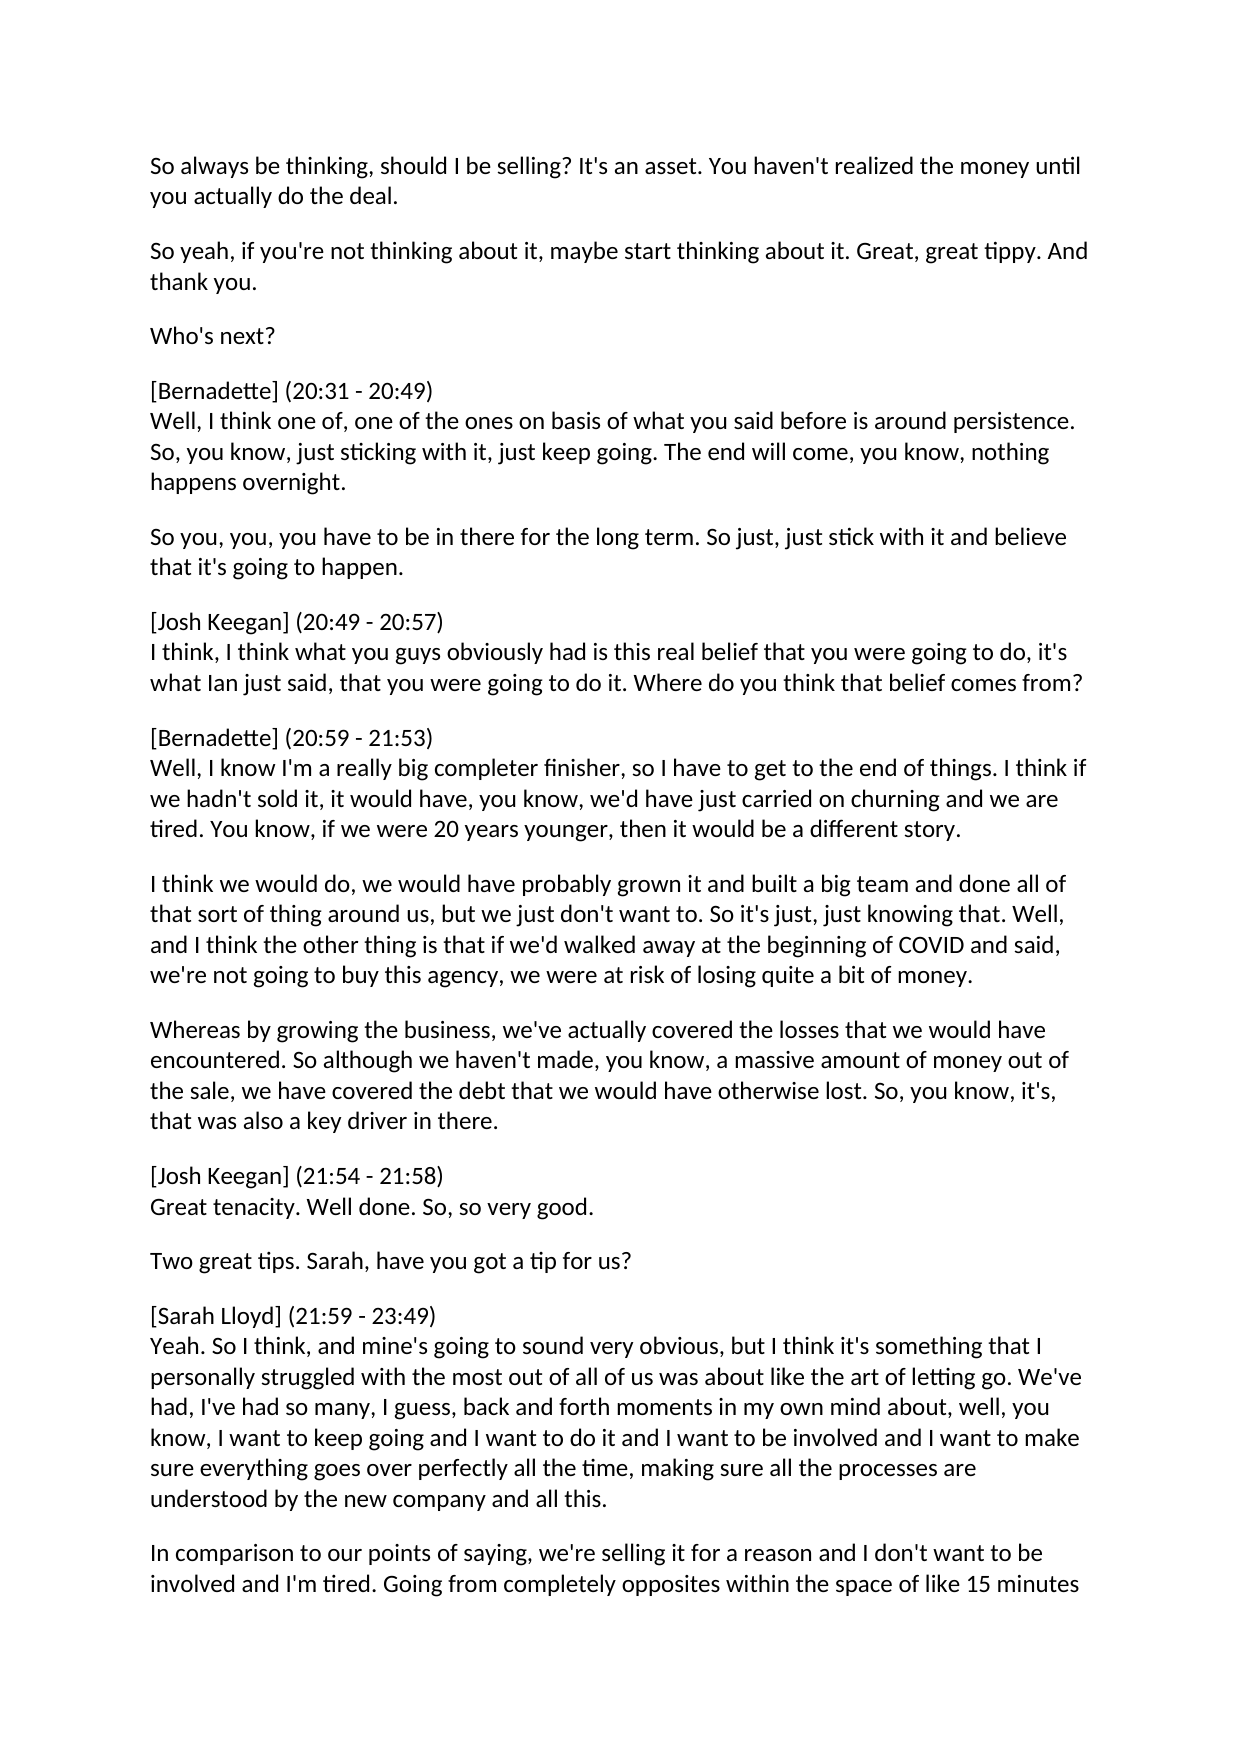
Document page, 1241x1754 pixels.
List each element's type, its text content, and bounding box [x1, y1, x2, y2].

text Great tenacity. Well done. So, so very good. [150, 1191, 1090, 1221]
text [Bernadette] (20:31 - 20:49) [150, 375, 1090, 405]
text [Josh Keegan] (20:49 - 20:57) [150, 606, 1090, 637]
text Who's next? [150, 320, 1090, 351]
text I think we would do, we would have probably grown it and built a big team and done all of that sort of thing around us, but we just don't want to. So it's just, just knowing that. Well, and I think the other thing is that if we'd walked away at the beginning of COVID and said, we're not going to buy this agency, we were at risk of losing quite a bit of money. [150, 868, 1090, 990]
text So you, you, you have to be in there for the long term. So just, just stick with it and believe that it's going to happen. [150, 521, 1090, 582]
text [150, 1537, 1090, 1598]
text [Josh Keegan] (21:54 - 21:58) [150, 1160, 1090, 1191]
text [Bernadette] (20:59 - 21:53) [150, 722, 1090, 752]
text Yeah. So I think, and mine's going to sound very obvious, but I think it's something that I personally struggled with the most out of all of us was about like the art of letting go. We've had, I've had so many, I guess, back and forth moments in my own mind about, well, you know, I want to keep going and I want to do it and I want to be involved and I want to make sure everything goes over perfectly all the time, making sure all the processes are understood by the new company and all this. [150, 1330, 1090, 1513]
text So always be thinking, should I be selling? It's an asset. You haven't realized the money until you actually do the deal. [150, 150, 1090, 211]
text [Sarah Lloyd] (21:59 - 23:49) [150, 1300, 1090, 1330]
text Well, I think one of, one of the ones on basis of what you said before is around persistence. So, you know, just sticking with it, just keep going. The end will come, you know, nothing happens overnight. [150, 405, 1090, 497]
text So yeah, if you're not thinking about it, maybe start thinking about it. Great, great tippy. And thank you. [150, 235, 1090, 296]
text Whereas by growing the business, we've actually covered the losses that we would have encountered. So although we haven't made, you know, a massive amount of money out of the sale, we have covered the debt that we would have otherwise lost. So, you know, it's, that was also a key driver in there. [150, 1014, 1090, 1136]
text Well, I know I'm a really big completer finisher, so I have to get to the end of things. I think if we hadn't sold it, it would have, you know, we'd have just carried on churning and we are tired. You know, if we were 20 years younger, then it would be a different story. [150, 752, 1090, 844]
text Two great tips. Sarah, have you got a tip for us? [150, 1245, 1090, 1276]
text I think, I think what you guys obviously had is this real belief that you were going to do, it's what Ian just said, that you were going to do it. Where do you think that belief comes from? [150, 637, 1090, 698]
